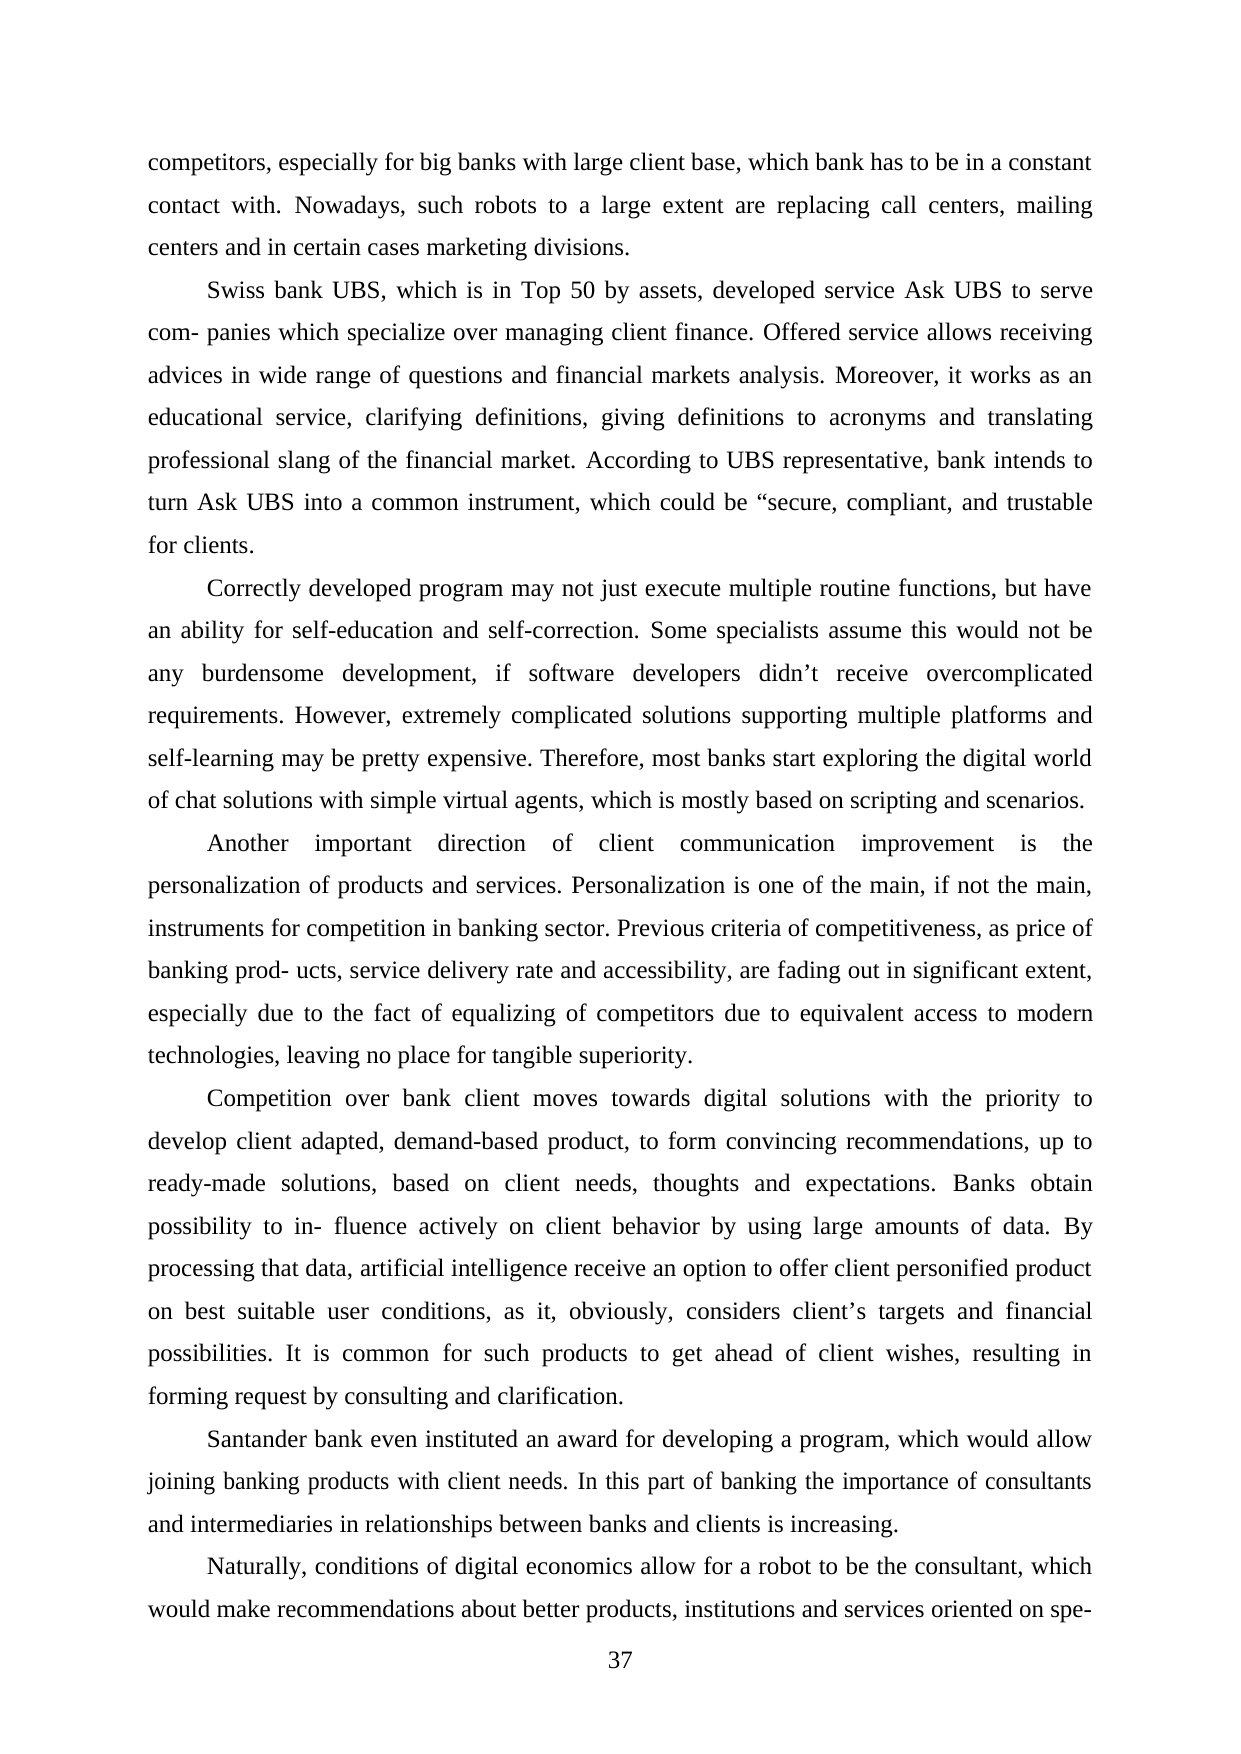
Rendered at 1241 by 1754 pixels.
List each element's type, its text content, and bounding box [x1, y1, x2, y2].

text Santander bank even instituted an award for developing a program, which would allow joining banking products with client needs. In this part of banking the importance of consultants and intermediaries in relationships between banks and clients is increasing. [148, 1424, 1093, 1538]
text Another important direction of client communication improvement is the personalization of products and services. Personalization is one of the main, if not the main, instruments for competition in banking sector. Previous criteria of competitiveness, as price of banking prod- ucts, service delivery rate and accessibility, are fading out in significant extent, especially due to the fact of equalizing of competitors due to equivalent access to modern technologies, leaving no place for tangible superiority. [148, 828, 1093, 1069]
text competitors, especially for big banks with large client base, which bank has to be in a constant contact with. Nowadays, such robots to a large extent are replacing call centers, mailing centers and in certain cases marketing divisions. [148, 147, 1093, 261]
text Swiss bank UBS, which is in Top 50 by assets, developed service Ask UBS to serve com- panies which specialize over managing client finance. Offered service allows receiving advices in wide range of questions and financial markets analysis. Moreover, it works as an educational service, clarifying definitions, giving definitions to acronyms and translating professional slang of the financial market. According to UBS representative, bank intends to turn Ask UBS into a common instrument, which could be “secure, compliant, and trustable for clients. [148, 275, 1093, 559]
text Correctly developed program may not just execute multiple routine functions, but have an ability for self-education and self-correction. Some specialists assume this would not be any burdensome development, if software developers didn’t receive overcomplicated requirements. However, extremely complicated solutions supporting multiple platforms and self-learning may be pretty expensive. Therefore, most banks start exploring the digital world of chat solutions with simple virtual agents, which is mostly based on scripting and scenarios. [148, 573, 1093, 814]
text Competition over bank client moves towards digital solutions with the priority to develop client adapted, demand-based product, to form convincing recommendations, up to ready-made solutions, based on client needs, thoughts and expectations. Banks obtain possibility to in- fluence actively on client behavior by using large amounts of data. By processing that data, artificial intelligence receive an option to offer client personified product on best suitable user conditions, as it, obviously, considers client’s targets and financial possibilities. It is common for such products to get ahead of client wishes, resulting in forming request by consulting and clarification. [148, 1083, 1093, 1410]
text Naturally, conditions of digital economics allow for a robot to be the consultant, which would make recommendations about better products, institutions and services oriented on spe- [148, 1551, 1093, 1623]
